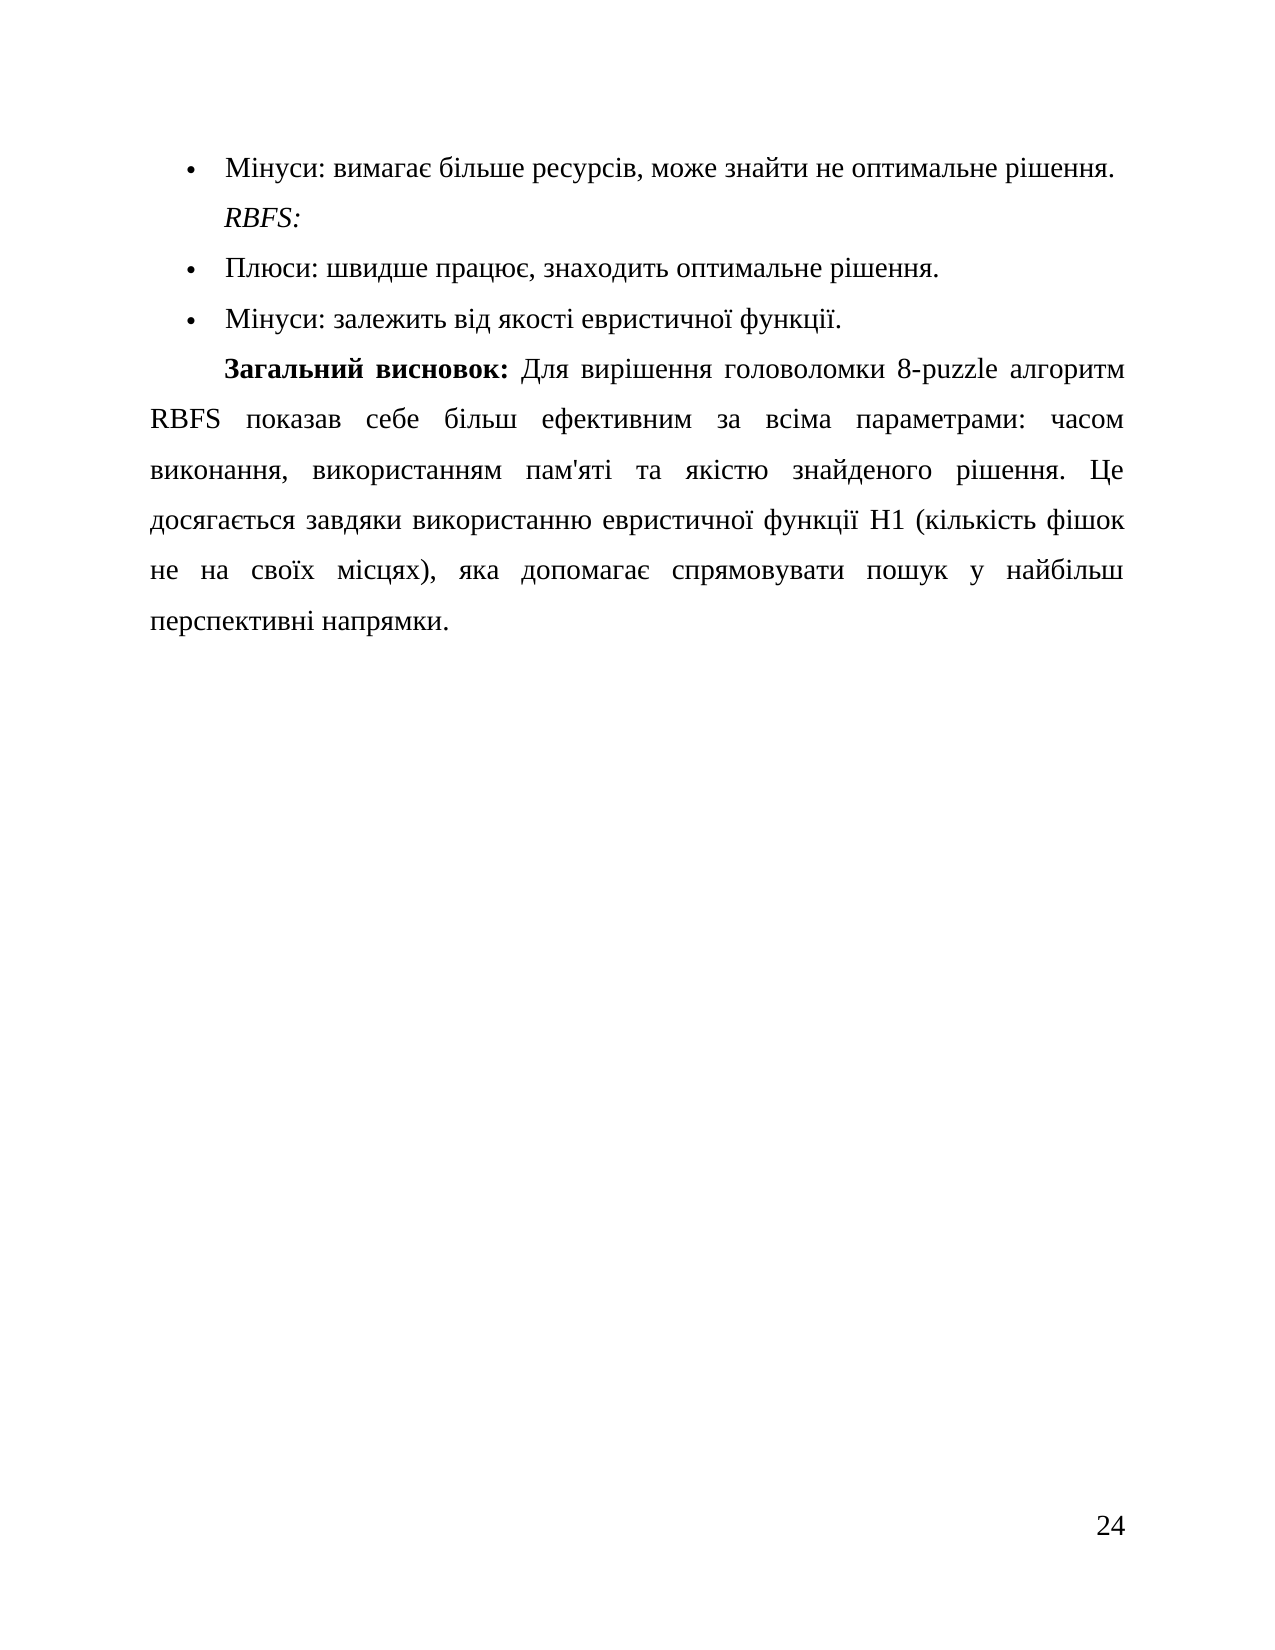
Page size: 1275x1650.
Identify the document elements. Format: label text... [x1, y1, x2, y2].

list Мінуси: залежить від якості евристичної функції. [187, 301, 1125, 334]
list Мінуси: вимагає більше ресурсів, може знайти не оптимальне рішення. [187, 150, 1125, 183]
text RBFS: [150, 200, 1125, 234]
text Загальний висновок: Для вирішення головоломки 8-puzzle алгоритм RBFS показав себе більш ефективним за всіма параметрами: часом виконання, використанням пам'яті та якістю знайденого рішення. Це досягається завдяки використанню евристичної функції H1 (кількість фішок не на своїх місцях), яка допомагає спрямовувати пошук у найбільш перспективні напрямки. [150, 351, 1125, 636]
list Плюси: швидше працює, знаходить оптимальне рішення. [187, 251, 1125, 284]
